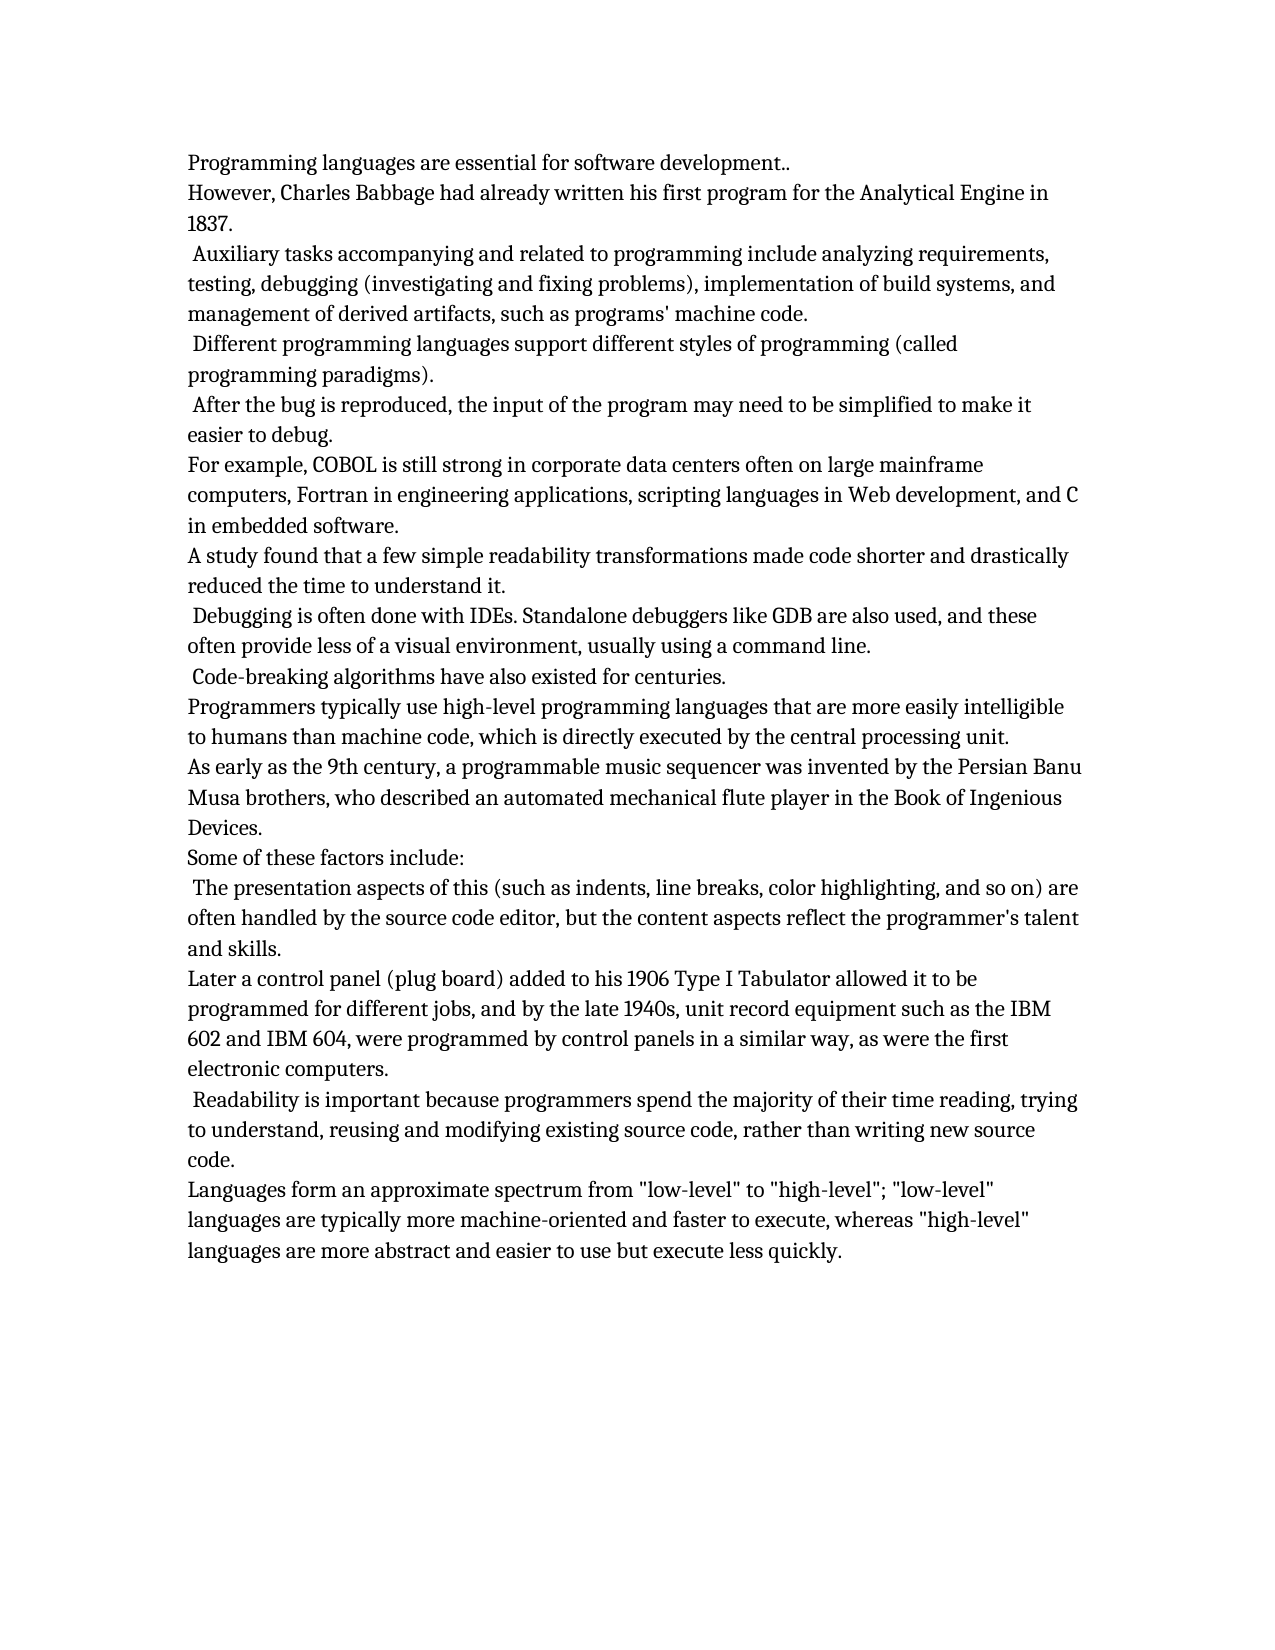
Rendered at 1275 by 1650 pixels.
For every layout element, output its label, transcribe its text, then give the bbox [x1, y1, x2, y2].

text Programming languages are essential for software development.. However, Charles Babbage had already written his first program for the Analytical Engine in 1837. Auxiliary tasks accompanying and related to programming include analyzing requirements, testing, debugging (investigating and fixing problems), implementation of build systems, and management of derived artifacts, such as programs' machine code. Different programming languages support different styles of programming (called programming paradigms). After the bug is reproduced, the input of the program may need to be simplified to make it easier to debug. For example, COBOL is still strong in corporate data centers often on large mainframe computers, Fortran in engineering applications, scripting languages in Web development, and C in embedded software. A study found that a few simple readability transformations made code shorter and drastically reduced the time to understand it. Debugging is often done with IDEs. Standalone debuggers like GDB are also used, and these often provide less of a visual environment, usually using a command line. Code-breaking algorithms have also existed for centuries. Programmers typically use high-level programming languages that are more easily intelligible to humans than machine code, which is directly executed by the central processing unit. As early as the 9th century, a programmable music sequencer was invented by the Persian Banu Musa brothers, who described an automated mechanical flute player in the Book of Ingenious Devices. Some of these factors include: The presentation aspects of this (such as indents, line breaks, color highlighting, and so on) are often handled by the source code editor, but the content aspects reflect the programmer's talent and skills. Later a control panel (plug board) added to his 1906 Type I Tabulator allowed it to be programmed for different jobs, and by the late 1940s, unit record equipment such as the IBM 602 and IBM 604, were programmed by control panels in a similar way, as were the first electronic computers. Readability is important because programmers spend the majority of their time reading, trying to understand, reusing and modifying existing source code, rather than writing new source code. Languages form an approximate spectrum from "low-level" to "high-level"; "low-level" languages are typically more machine-oriented and faster to execute, whereas "high-level" languages are more abstract and easier to use but execute less quickly. [187, 150, 1087, 1264]
